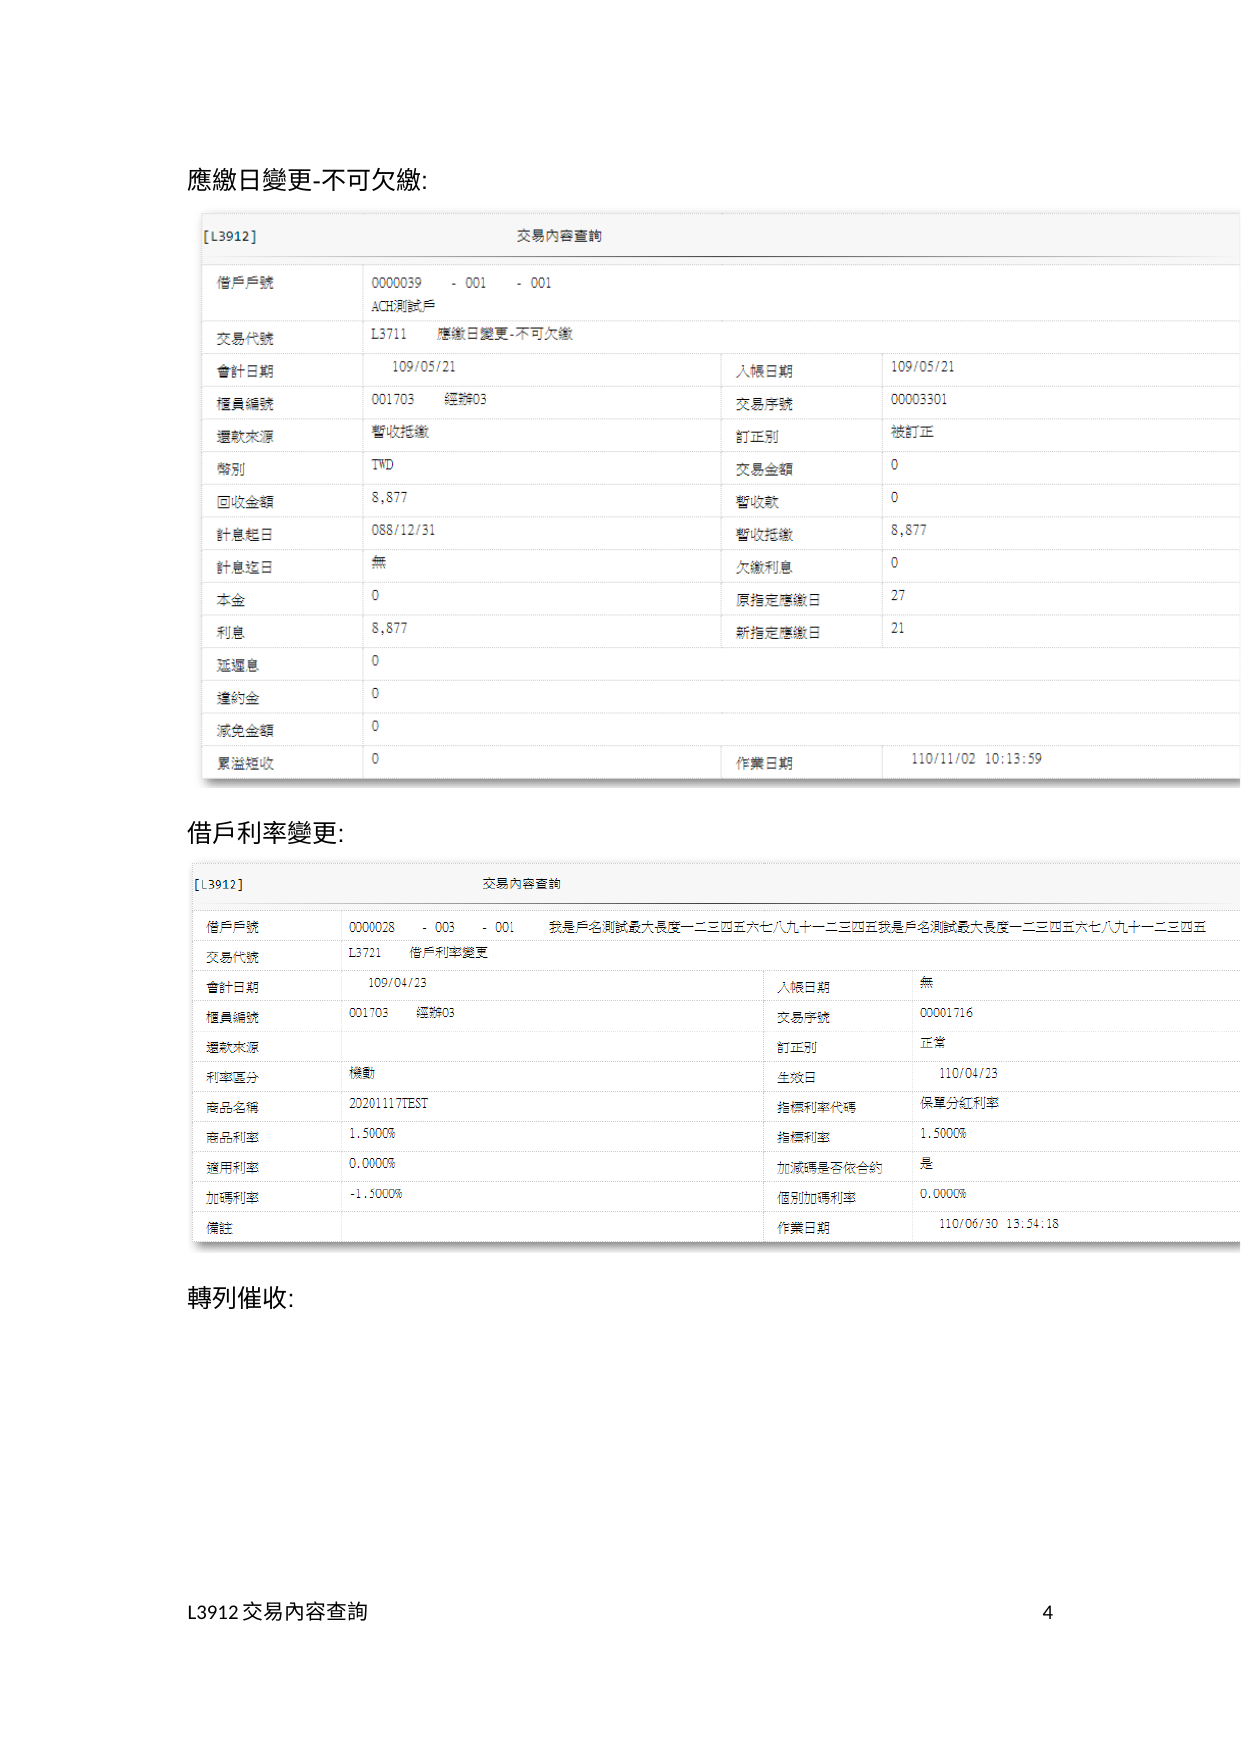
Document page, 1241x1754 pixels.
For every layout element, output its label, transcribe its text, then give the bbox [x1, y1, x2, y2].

text 借戶利率變更: [187, 812, 1053, 850]
text 應繳日變更-不可欠繳: [187, 160, 1053, 197]
text 轉列催收: [187, 1277, 1053, 1315]
picture [187, 857, 1241, 1253]
picture [187, 205, 1241, 788]
